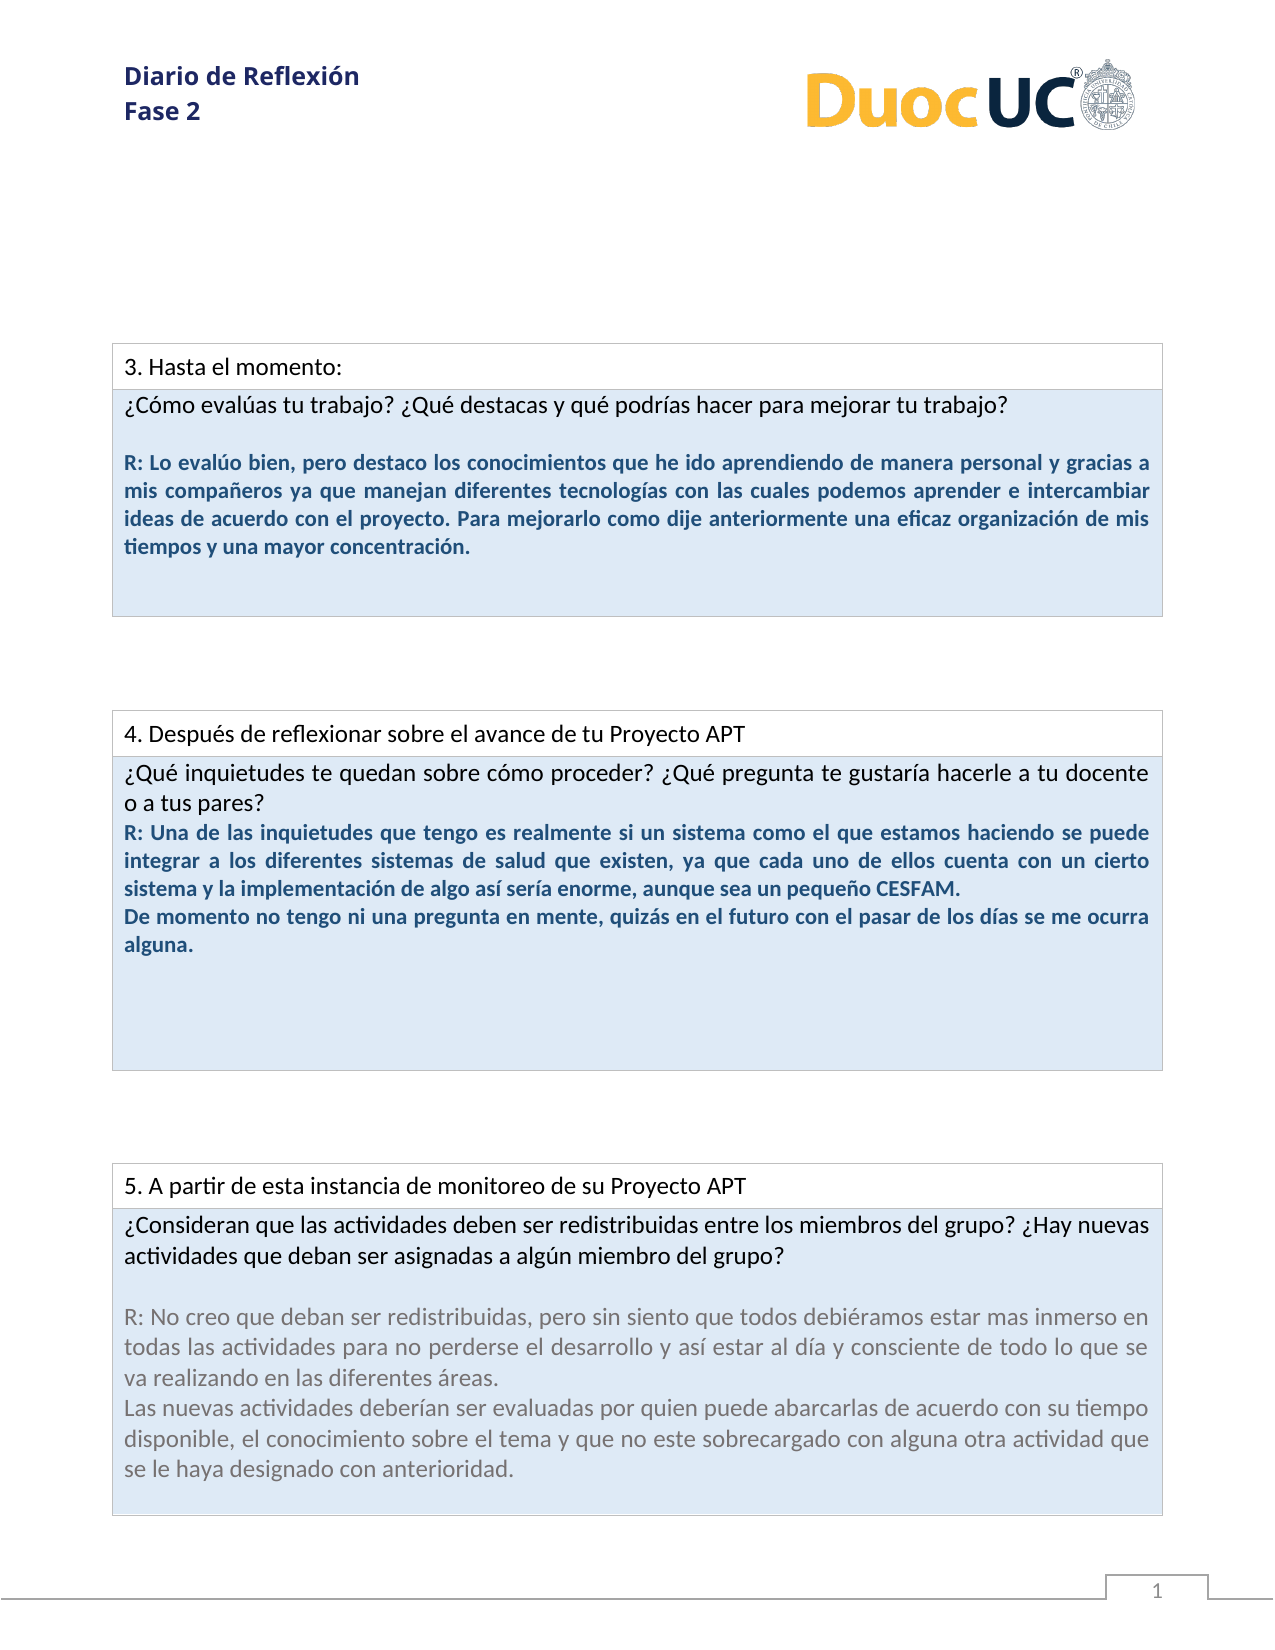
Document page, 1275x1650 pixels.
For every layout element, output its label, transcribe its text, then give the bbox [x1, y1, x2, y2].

picture [807, 59, 1135, 130]
table_header 4. Después de reflexionar sobre el avance de tu Proyecto APT [113, 711, 1162, 756]
table_cell ¿Cómo evalúas tu trabajo? ¿Qué destacas y qué podrías hacer para mejorar tu trabajo? R: Lo evalúo bien, pero destaco los conocimientos que he ido aprendiendo de manera personal y gracias a mis compañeros ya que manejan diferentes tecnologías con las cuales podemos aprender e intercambiar ideas de acuerdo con el proyecto. Para mejorarlo como dije anteriormente una eficaz organización de mis tiempos y una mayor concentración. [113, 390, 1162, 616]
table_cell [113, 1209, 1162, 1514]
table_header 5. A partir de esta instancia de monitoreo de su Proyecto APT [113, 1164, 1162, 1208]
table_cell ¿Qué inquietudes te quedan sobre cómo proceder? ¿Qué pregunta te gustaría hacerle a tu docente o a tus pares? R: Una de las inquietudes que tengo es realmente si un sistema como el que estamos haciendo se puede integrar a los diferentes sistemas de salud que existen, ya que cada uno de ellos cuenta con un cierto sistema y la implementación de algo así sería enorme, aunque sea un pequeño CESFAM. De momento no tengo ni una pregunta en mente, quizás en el futuro con el pasar de los días se me ocurra alguna. [113, 757, 1162, 1070]
table_header 3. Hasta el momento: [113, 344, 1162, 388]
